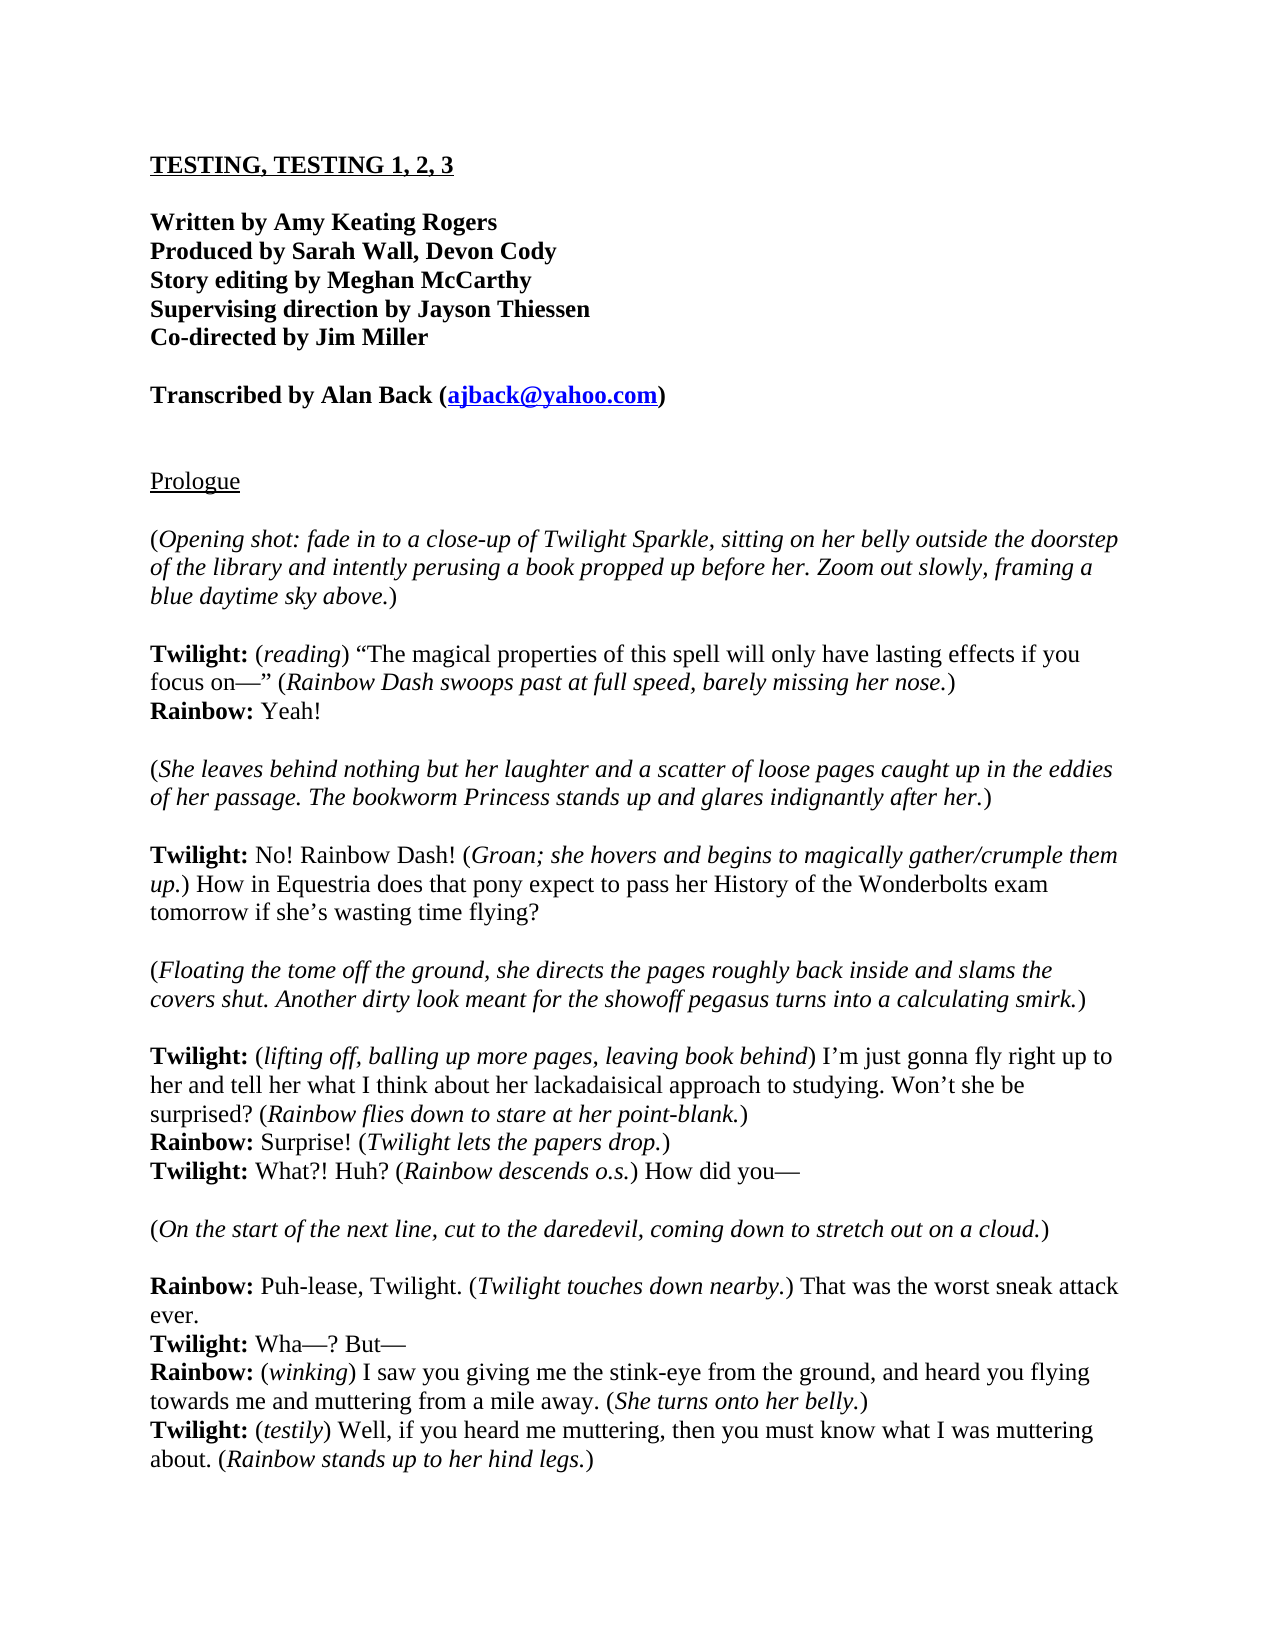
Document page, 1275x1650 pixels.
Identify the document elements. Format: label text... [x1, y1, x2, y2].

text Rainbow: Yeah! [150, 696, 1125, 725]
text Twilight: What?! Huh? (Rainbow descends o.s.) How did you— [150, 1156, 1125, 1185]
text Twilight: (reading) “The magical properties of this spell will only have lasting effects if you focus on—” (Rainbow Dash swoops past at full speed, barely missing her nose.) [150, 639, 1125, 696]
text Produced by Sarah Wall, Devon Cody [150, 236, 1125, 265]
text TESTING, TESTING 1, 2, 3 [150, 150, 1125, 179]
text Rainbow: Puh-lease, Twilight. (Twilight touches down nearby.) That was the worst sneak attack ever. [150, 1271, 1125, 1329]
text (Floating the tome off the ground, she directs the pages roughly back inside and slams the covers shut. Another dirty look meant for the showoff pegasus turns into a calculating smirk.) [150, 955, 1125, 1012]
text Rainbow: (winking) I saw you giving me the stink-eye from the ground, and heard you flying towards me and muttering from a mile away. (She turns onto her belly.) [150, 1357, 1125, 1415]
text Supervising direction by Jayson Thiessen [150, 294, 1125, 322]
text Written by Amy Keating Rogers [150, 207, 1125, 236]
text Story editing by Meghan McCarthy [150, 265, 1125, 294]
text Twilight: (lifting off, balling up more pages, leaving book behind) I’m just gonna fly right up to her and tell her what I think about her lackadaisical approach to studying. Won’t she be surprised? (Rainbow flies down to stare at her point-blank.) [150, 1041, 1125, 1127]
text (Opening shot: fade in to a close-up of Twilight Sparkle, sitting on her belly outside the doorstep of the library and intently perusing a book propped up before her. Zoom out slowly, framing a blue daytime sky above.) [150, 524, 1125, 610]
text Prologue [150, 466, 1125, 495]
text Transcribed by Alan Back (ajback@yahoo.com) [150, 380, 1125, 409]
text Twilight: Wha—? But— [150, 1329, 1125, 1357]
text Co-directed by Jim Miller [150, 322, 1125, 351]
text Twilight: No! Rainbow Dash! (Groan; she hovers and begins to magically gather/crumple them up.) How in Equestria does that pony expect to pass her History of the Wonderbolts exam tomorrow if she’s wasting time flying? [150, 840, 1125, 926]
text Rainbow: Surprise! (Twilight lets the papers drop.) [150, 1127, 1125, 1156]
text Twilight: (testily) Well, if you heard me muttering, then you must know what I was muttering about. (Rainbow stands up to her hind legs.) [150, 1415, 1125, 1472]
text (On the start of the next line, cut to the daredevil, coming down to stretch out on a cloud.) [150, 1214, 1125, 1242]
text (She leaves behind nothing but her laughter and a scatter of loose pages caught up in the eddies of her passage. The bookworm Princess stands up and glares indignantly after her.) [150, 754, 1125, 811]
